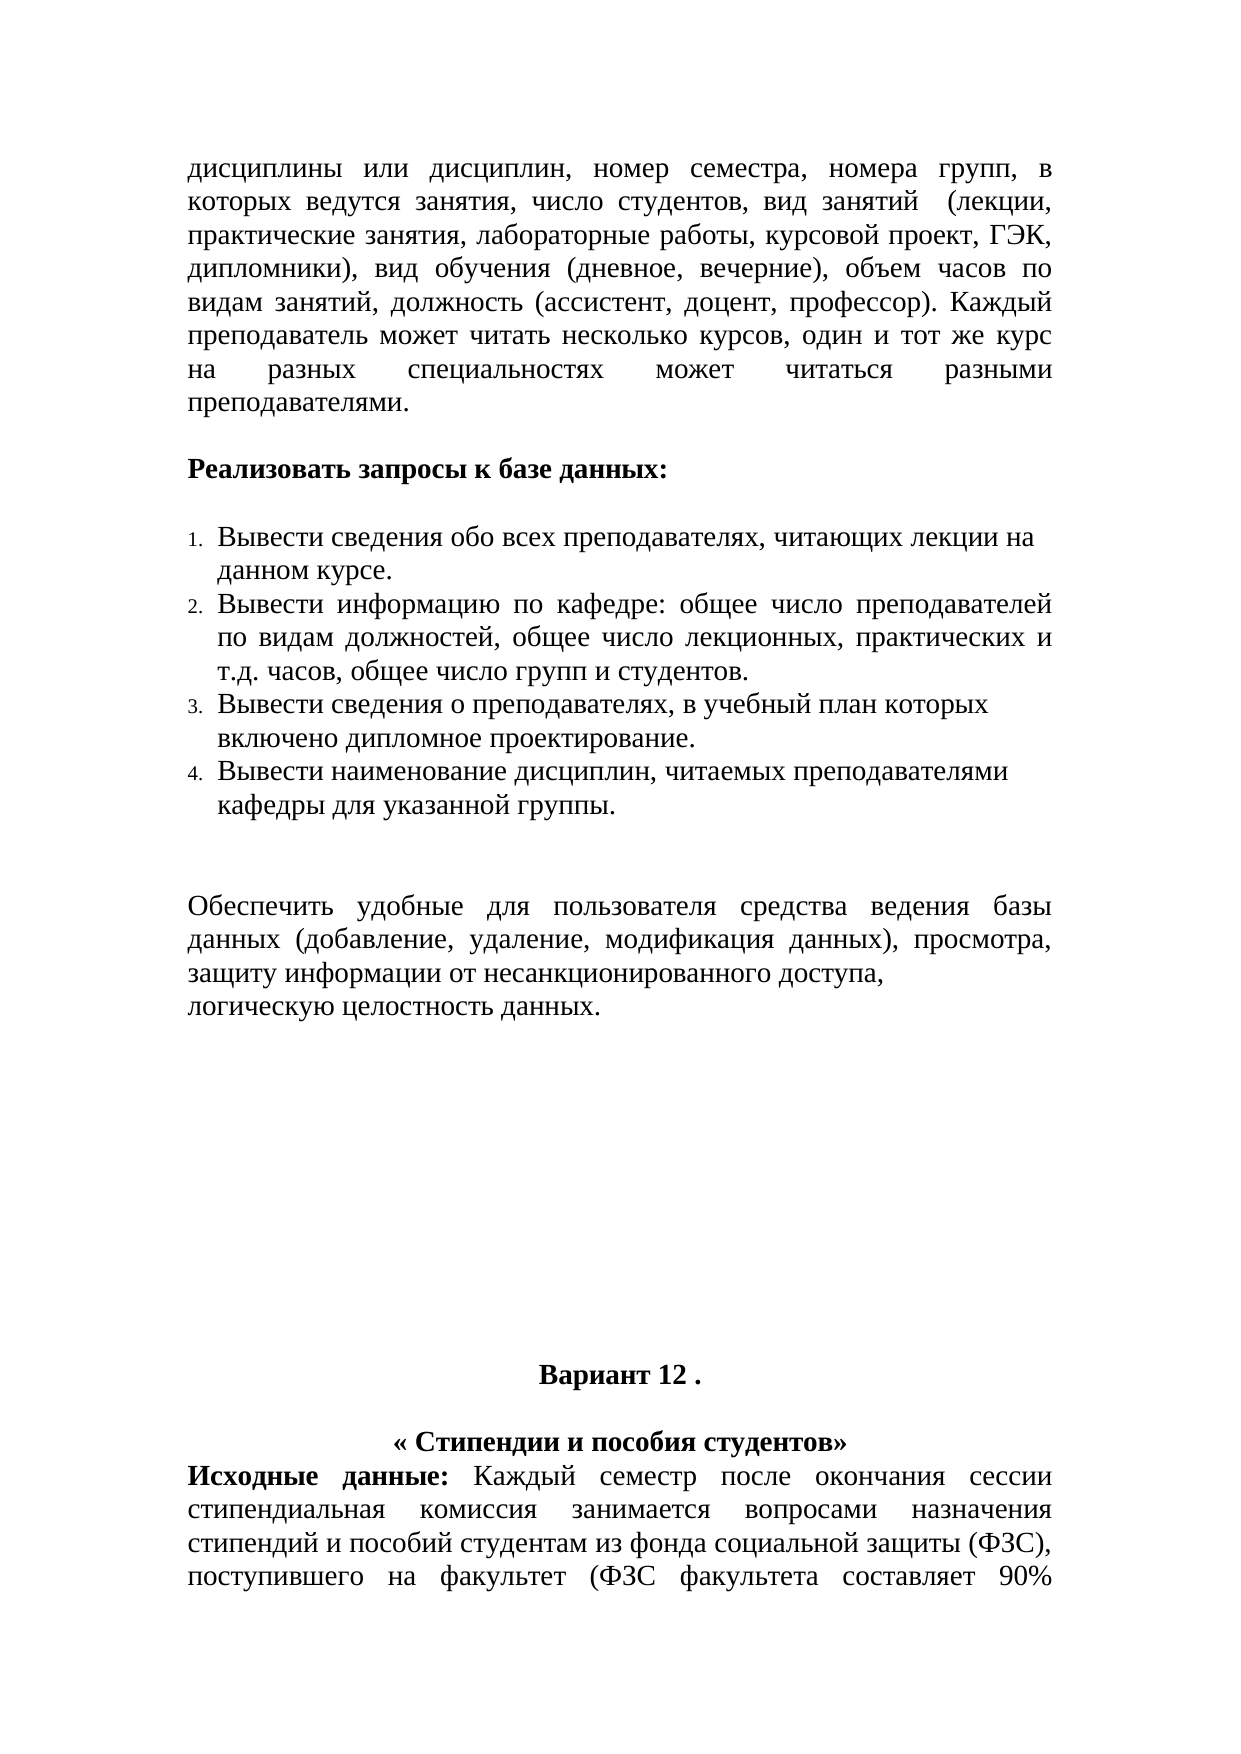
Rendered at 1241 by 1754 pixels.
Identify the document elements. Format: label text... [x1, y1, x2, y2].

list Вывести информацию по кафедре: общее число преподавателей по видам должностей, общее число лекционных, практических и т.д. часов, общее число групп и студентов. [187, 586, 1053, 687]
list Вывести наименование дисциплин, читаемых преподавателями кафедры для указанной группы. [187, 754, 1053, 821]
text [187, 150, 1053, 418]
text Вариант 12 . [187, 1357, 1053, 1391]
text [187, 1458, 1053, 1592]
text логическую целостность данных. [187, 988, 1053, 1022]
text Обеспечить удобные для пользователя средства ведения базы данных (добавление, удаление, модификация данных), просмотра, защиту информации от несанкционированного доступа, [187, 888, 1053, 988]
text « Стипендии и пособия студентов» [187, 1424, 1053, 1458]
list Вывести сведения обо всех преподавателях, читающих лекции на данном курсе. [187, 519, 1053, 586]
list Вывести сведения о преподавателях, в учебный план которых включено дипломное проектирование. [187, 687, 1053, 754]
text Реализовать запросы к базе данных: [187, 452, 1053, 485]
